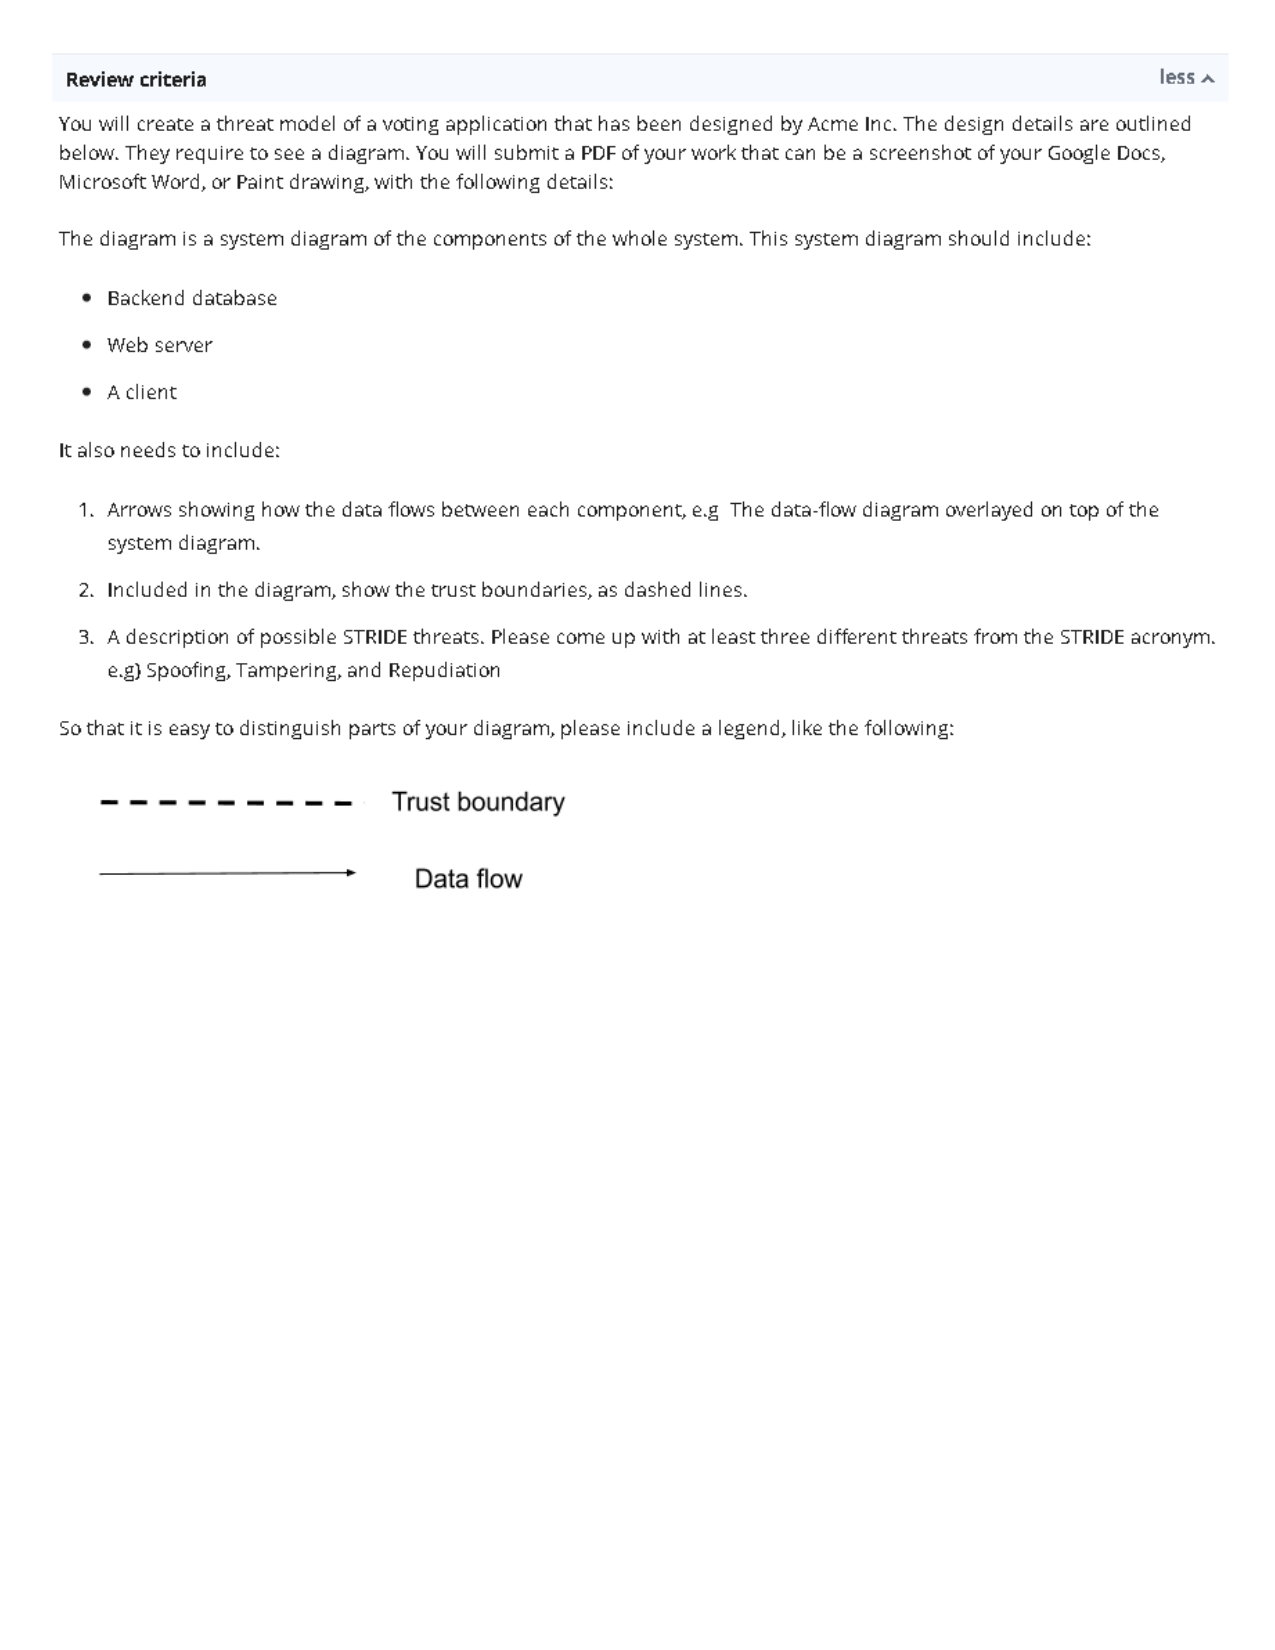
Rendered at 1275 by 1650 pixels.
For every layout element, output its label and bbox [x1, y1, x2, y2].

picture [1, 1, 1275, 951]
